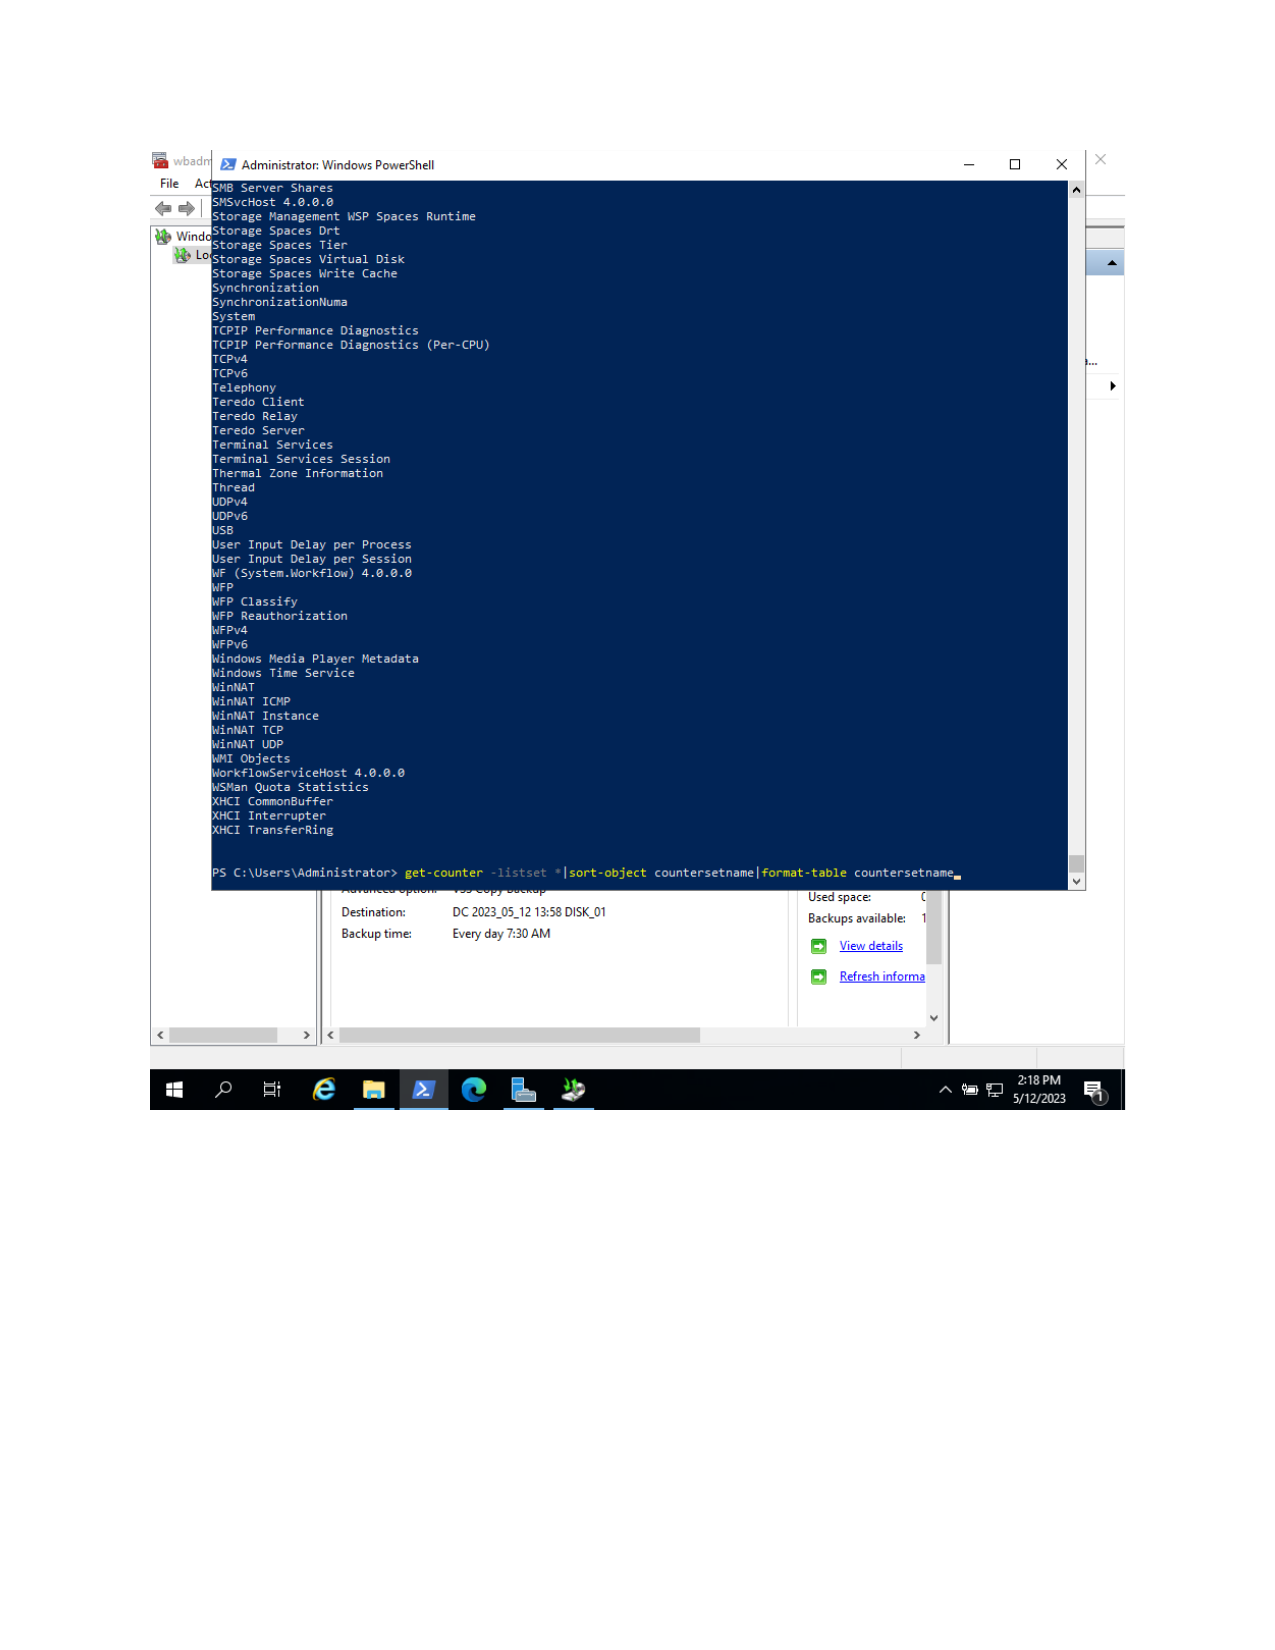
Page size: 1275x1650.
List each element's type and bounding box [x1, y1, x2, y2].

picture [150, 150, 1125, 1110]
